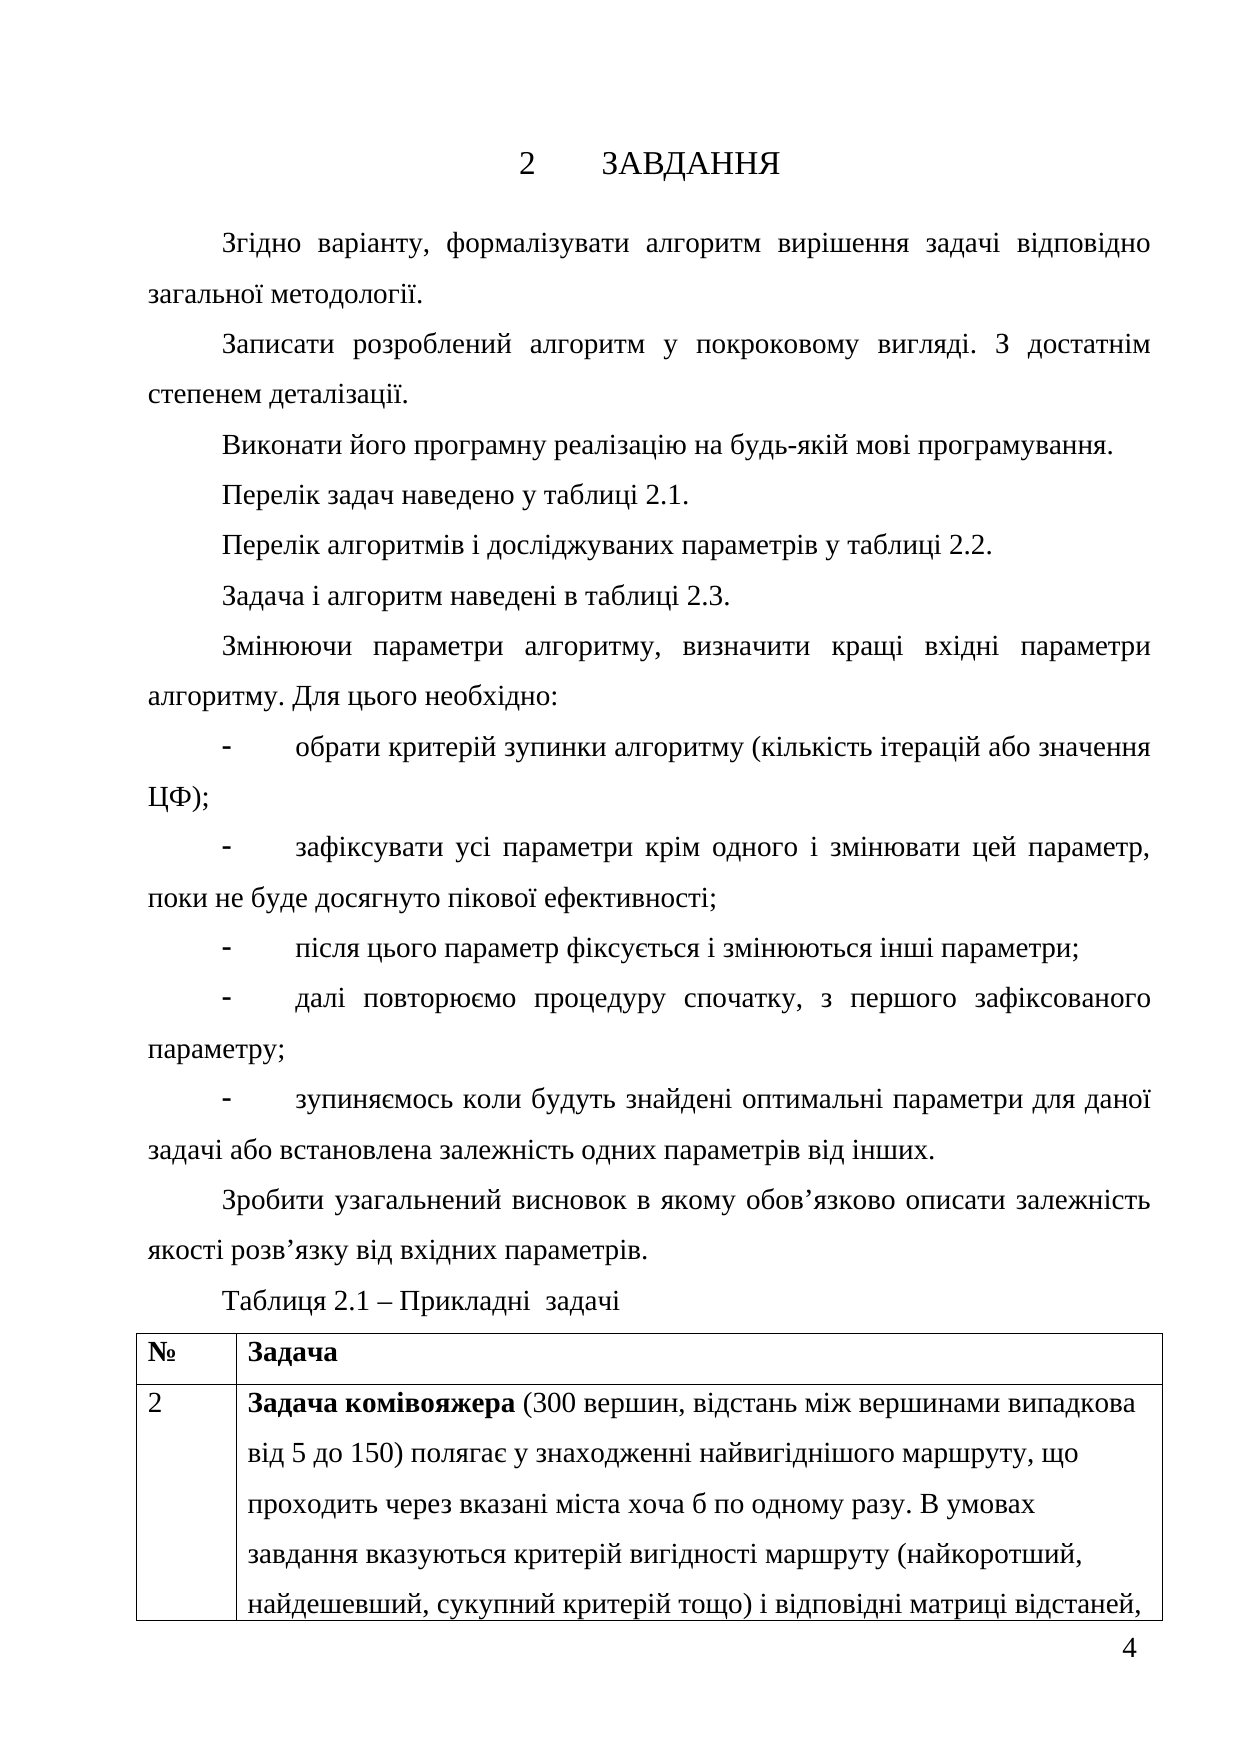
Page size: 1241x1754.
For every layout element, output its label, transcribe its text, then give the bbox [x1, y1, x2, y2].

text Зробити узагальнений висновок в якому обов’язково описати залежність якості розв’язку від вхідних параметрів. [148, 1182, 1152, 1266]
list далі повторюємо процедуру спочатку, з першого зафіксованого параметру; [148, 981, 1152, 1064]
table_cell 2 [137, 1385, 236, 1620]
text Згідно варіанту, формалізувати алгоритм вирішення задачі відповідно загальної методології. [148, 226, 1152, 309]
text Записати розроблений алгоритм у покроковому вигляді. З достатнім степенем деталізації. [148, 326, 1152, 410]
text Задача і алгоритм наведені в таблиці 2.3. [148, 578, 1152, 611]
list обрати критерій зупинки алгоритму (кількість ітерацій або значення ЦФ); [148, 729, 1152, 813]
text Таблиця 2.1 – Прикладні задачі [148, 1283, 1152, 1316]
list зафіксувати усі параметри крім одного і змінювати цей параметр, поки не буде досягнуто пікової ефективності; [148, 829, 1152, 913]
text Змінюючи параметри алгоритму, визначити кращі вхідні параметри алгоритму. Для цього необхідно: [148, 628, 1152, 712]
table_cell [237, 1385, 1162, 1620]
text Перелік задач наведено у таблиці 2.1. [148, 477, 1152, 511]
list зупиняємось коли будуть знайдені оптимальні параметри для даної задачі або встановлена залежність одних параметрів від інших. [148, 1081, 1152, 1165]
list після цього параметр фіксується і змінюються інші параметри; [148, 930, 1152, 964]
text Виконати його програмну реалізацію на будь-якій мові програмування. [148, 427, 1152, 460]
subtitle Завдання [148, 143, 1152, 181]
text Перелік алгоритмів і досліджуваних параметрів у таблиці 2.2. [148, 527, 1152, 561]
table_header Задача [237, 1334, 1162, 1384]
table_header № [137, 1334, 236, 1384]
